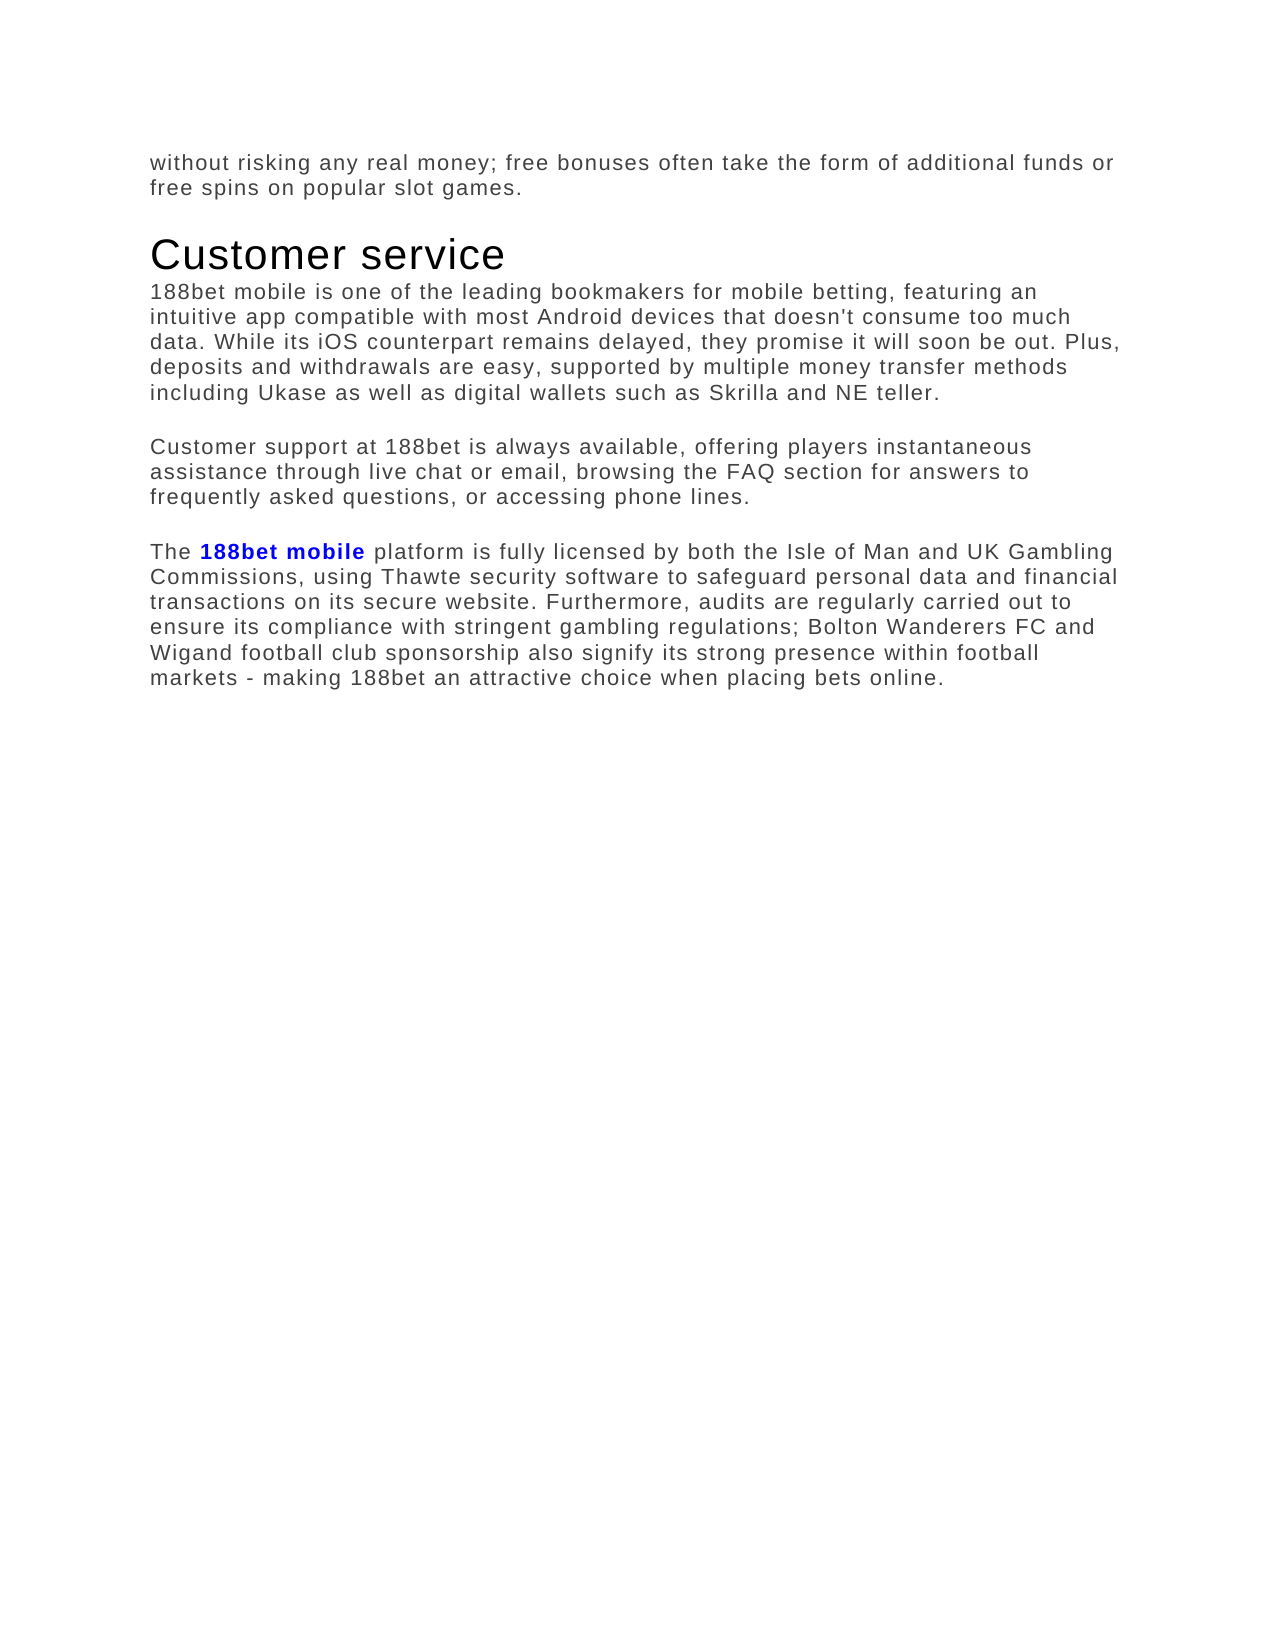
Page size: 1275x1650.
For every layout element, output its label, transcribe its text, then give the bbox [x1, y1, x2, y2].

text Customer support at 188bet is always available, offering players instantaneous assistance through live chat or email, browsing the FAQ section for answers to frequently asked questions, or accessing phone lines. [150, 434, 1125, 509]
text 188bet mobile is one of the leading bookmakers for mobile betting, featuring an intuitive app compatible with most Android devices that doesn't consume too much data. While its iOS counterpart remains delayed, they promise it will soon be out. Plus, deposits and withdrawals are easy, supported by multiple money transfer methods including Ukase as well as digital wallets such as Skrilla and NE teller. [150, 279, 1125, 405]
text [150, 150, 1125, 200]
subtitle Customer service [150, 229, 1125, 279]
text The 188bet mobile platform is fully licensed by both the Isle of Man and UK Gambling Commissions, using Thawte security software to safeguard personal data and financial transactions on its secure website. Furthermore, audits are regularly carried out to ensure its compliance with stringent gambling regulations; Bolton Wanderers FC and Wigand football club sponsorship also signify its strong presence within football markets - making 188bet an attractive choice when placing bets online. [150, 539, 1125, 690]
